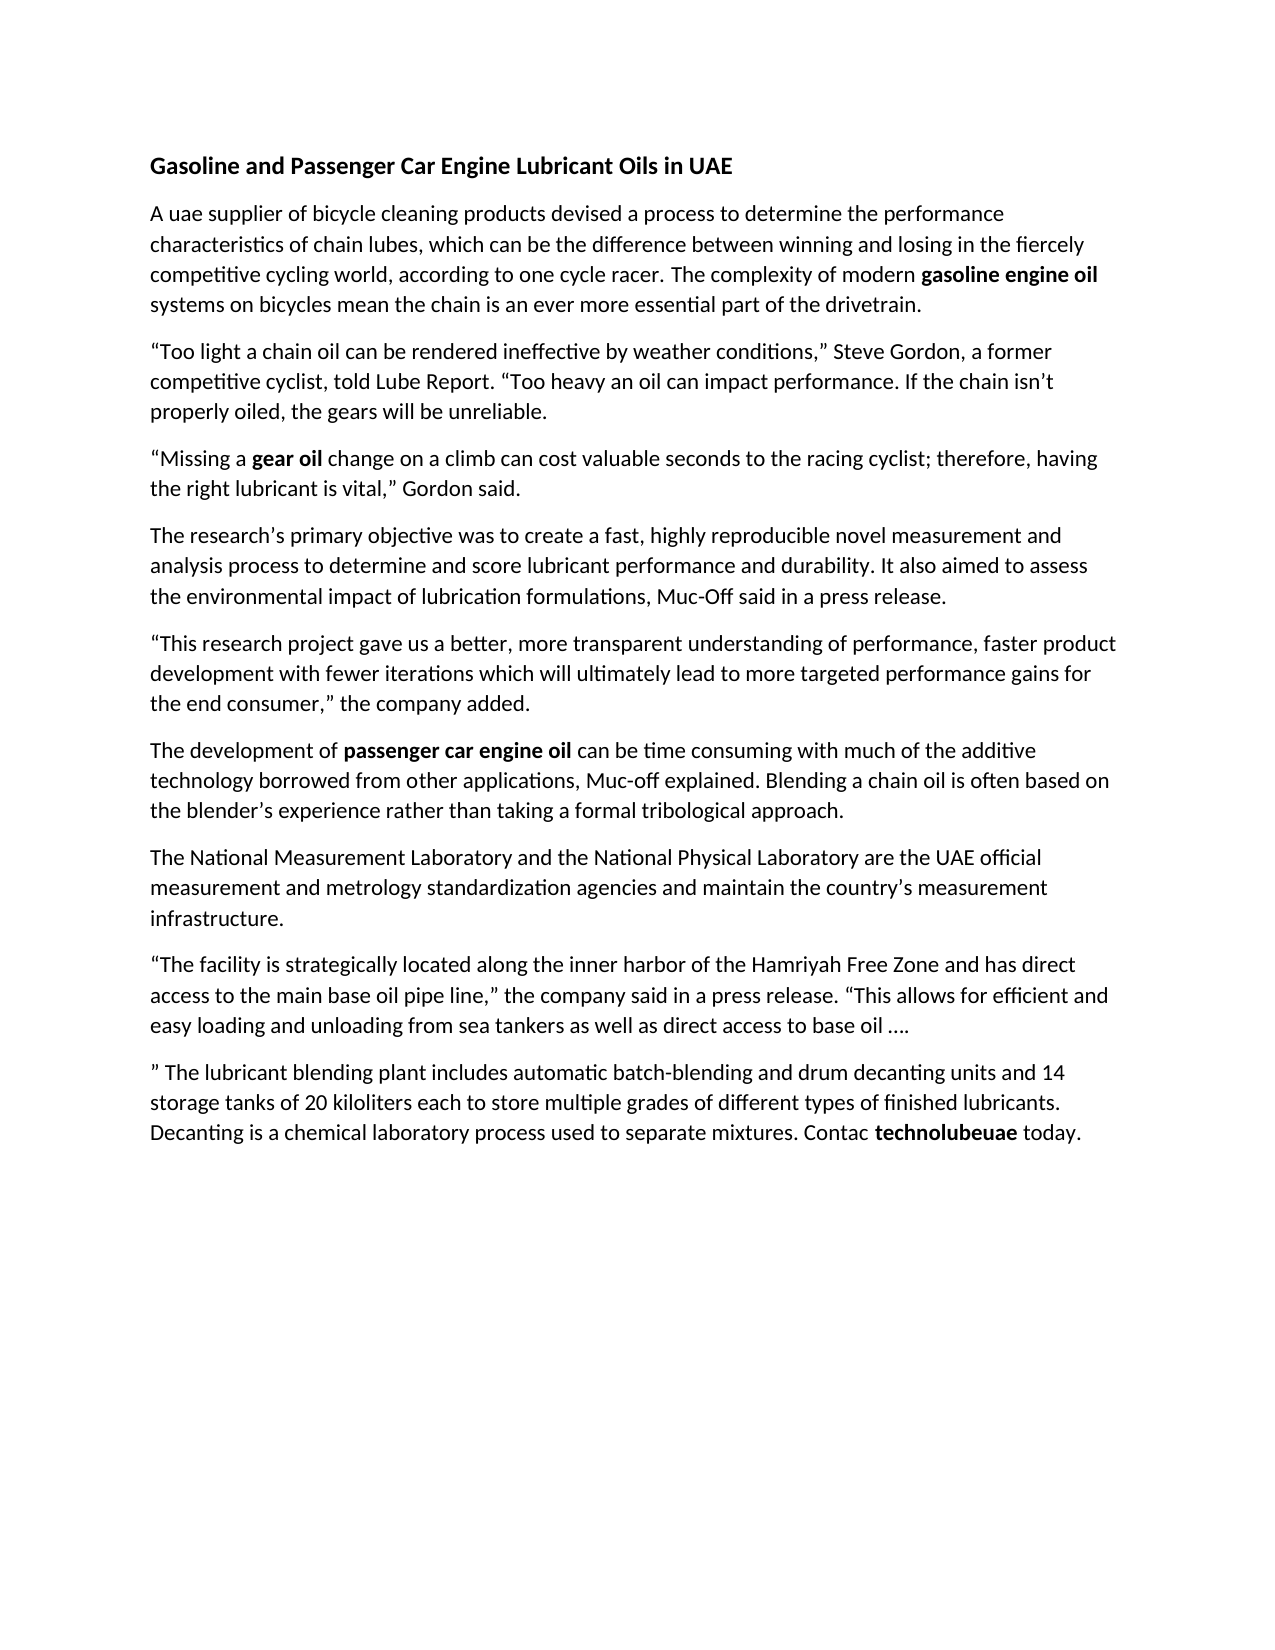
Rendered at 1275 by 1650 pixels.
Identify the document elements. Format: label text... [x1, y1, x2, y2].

text The National Measurement Laboratory and the National Physical Laboratory are the UAE official measurement and metrology standardization agencies and maintain the country’s measurement infrastructure. [150, 843, 1125, 932]
text A uae supplier of bicycle cleaning products devised a process to determine the performance characteristics of chain lubes, which can be the difference between winning and losing in the fiercely competitive cycling world, according to one cycle racer. The complexity of modern gasoline engine oil systems on bicycles mean the chain is an ever more essential part of the drivetrain. [150, 199, 1125, 318]
text “The facility is strategically located along the inner harbor of the Hamriyah Free Zone and has direct access to the main base oil pipe line,” the company said in a press release. “This allows for efficient and easy loading and unloading from sea tankers as well as direct access to base oil …. [150, 951, 1125, 1039]
text “Missing a gear oil change on a climb can cost valuable seconds to the racing cyclist; therefore, having the right lubricant is vital,” Gordon said. [150, 444, 1125, 503]
text “Too light a chain oil can be rendered ineffective by weather conditions,” Steve Gordon, a former competitive cyclist, told Lube Report. “Too heavy an oil can impact performance. If the chain isn’t properly oiled, the gears will be unreliable. [150, 337, 1125, 426]
text ” The lubricant blending plant includes automatic batch-blending and drum decanting units and 14 storage tanks of 20 kiloliters each to store multiple grades of different types of finished lubricants. Decanting is a chemical laboratory process used to separate mixtures. Contac technolubeuae today. [150, 1058, 1125, 1146]
text Gasoline and Passenger Car Engine Lubricant Oils in UAE [150, 150, 1125, 181]
text The development of passenger car engine oil can be time consuming with much of the additive technology borrowed from other applications, Muc-off explained. Blending a chain oil is often based on the blender’s experience rather than taking a formal tribological approach. [150, 736, 1125, 824]
text The research’s primary objective was to create a fast, highly reproducible novel measurement and analysis process to determine and score lubricant performance and durability. It also aimed to assess the environmental impact of lubrication formulations, Muc-Off said in a press release. [150, 521, 1125, 610]
text “This research project gave us a better, more transparent understanding of performance, faster product development with fewer iterations which will ultimately lead to more targeted performance gains for the end consumer,” the company added. [150, 629, 1125, 717]
